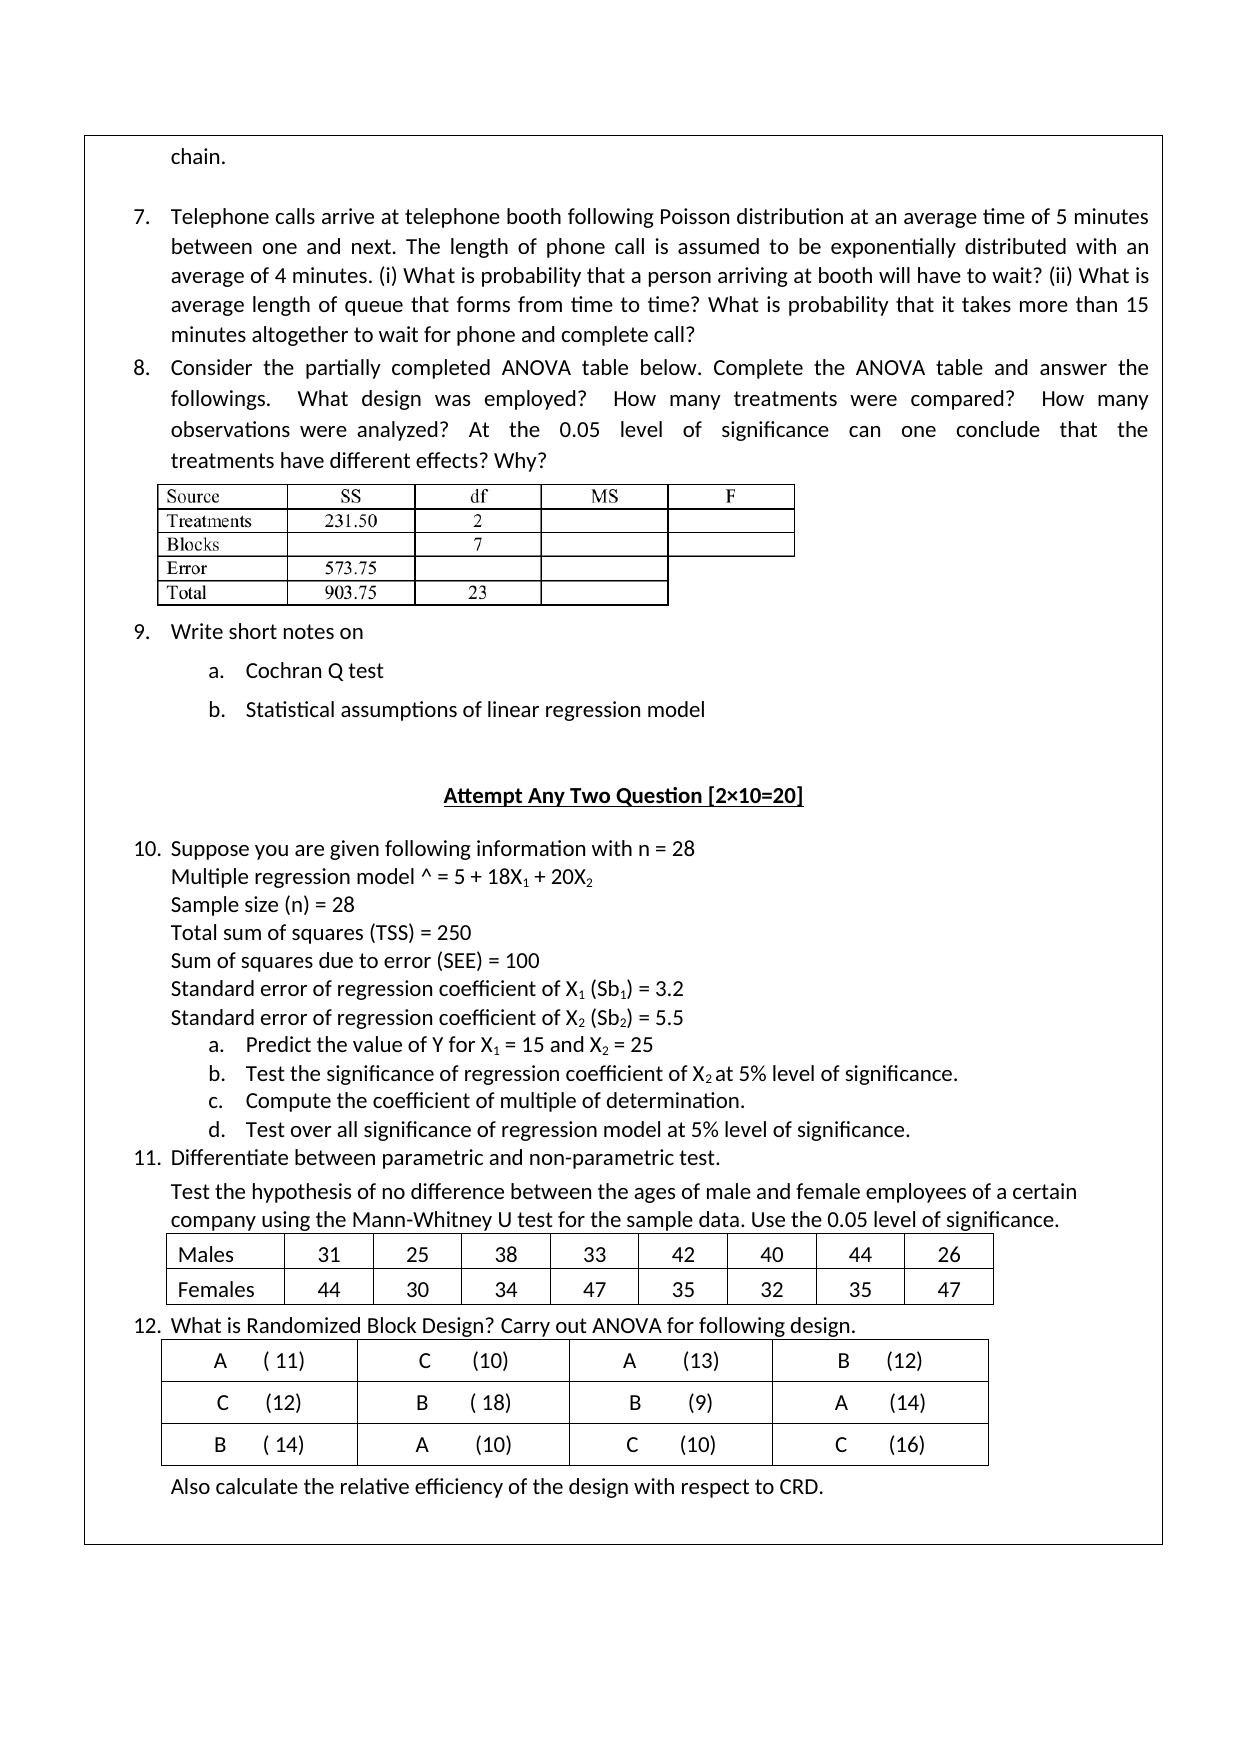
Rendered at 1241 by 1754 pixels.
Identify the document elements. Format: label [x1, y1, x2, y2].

table_cell [85, 136, 1162, 1544]
picture [154, 480, 799, 608]
